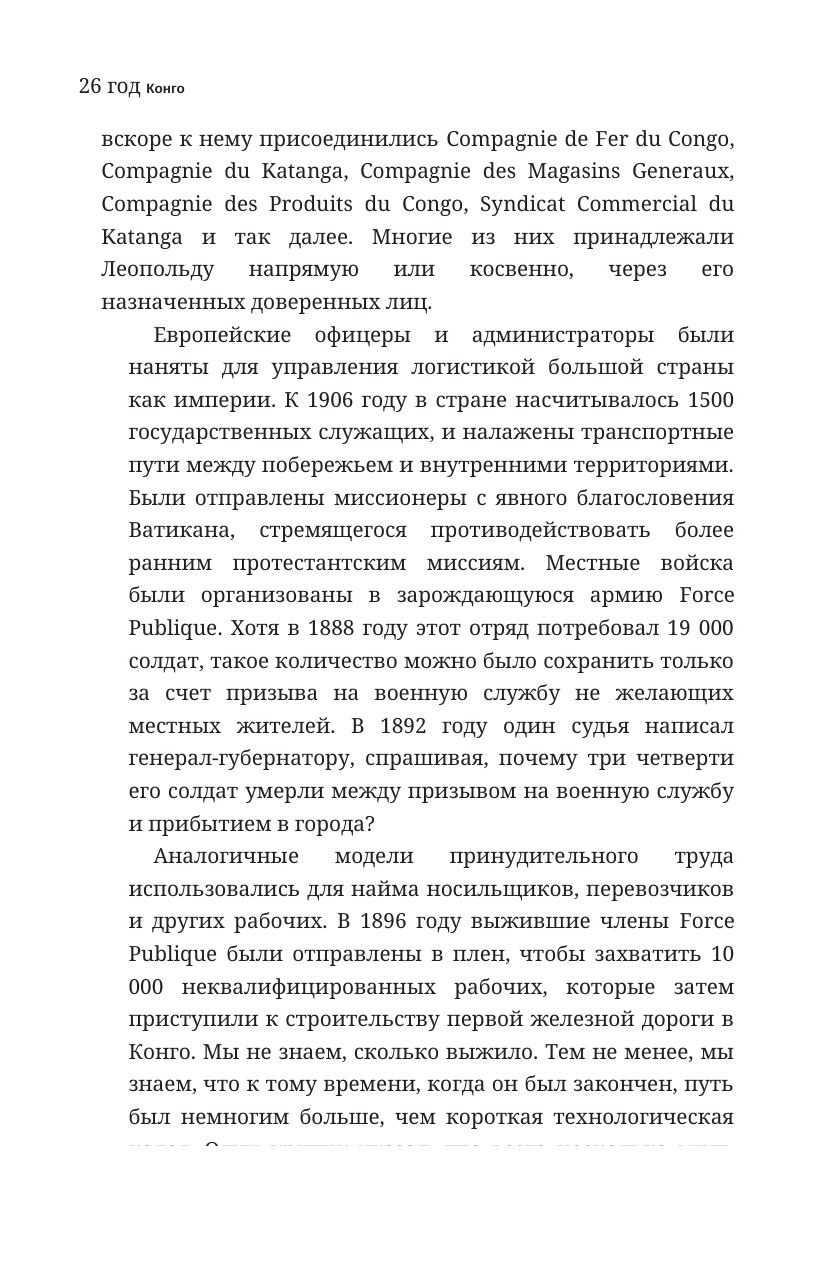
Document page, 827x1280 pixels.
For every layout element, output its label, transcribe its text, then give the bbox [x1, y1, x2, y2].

text Аналогичные модели принудительного труда использовались для найма носильщиков, перевозчиков и других рабочих. В 1896 году выжившие члены Force Publique были отправлены в плен, чтобы захватить 10 000 неквалифицированных рабочих, которые затем приступили к строительству первой железной дороги в Конго. Мы не знаем, сколько выжило. Тем не менее, мы знаем, что к тому времени, когда он был закончен, путь был немногим больше, чем короткая технологическая колея. Один критик указал, что всего несколько миль железной дороги стоили 40 миллионов франков; но человеческую цену никто не подсчитал. Расточительство людей и ресурсов было типичным для правления Леопольда. Билл Беркли отмечает, что у всех клептократических диктаторов Конго была одна модель - Леопольд42. По словам историка Нила Ашерсона: [128, 841, 735, 1146]
text вскоре к нему присоединились Compagnie de Fer du Congo, Compagnie du Katanga, Compagnie des Magasins Generaux, Compagnie des Produits du Congo, Syndicat Commercial du Katanga и так далее. Многие из них принадлежали Леопольду напрямую или косвенно, через его назначенных доверенных лиц. [101, 124, 735, 316]
text 26 год Конго [78, 72, 185, 100]
text Европейские офицеры и администраторы были наняты для управления логистикой большой страны как империи. К 1906 году в стране насчитывалось 1500 государственных служащих, и налажены транспортные пути между побережьем и внутренними территориями. Были отправлены миссионеры с явного благословения Ватикана, стремящегося противодействовать более ранним протестантским миссиям. Местные войска были организованы в зарождающуюся армию Force Publique. Хотя в 1888 году этот отряд потребовал 19 000 солдат, такое количество можно было сохранить только за счет призыва на военную службу не желающих местных жителей. В 1892 году один судья написал генерал-губернатору, спрашивая, почему три четверти его солдат умерли между призывом на военную службу и прибытием в города? [128, 320, 735, 837]
